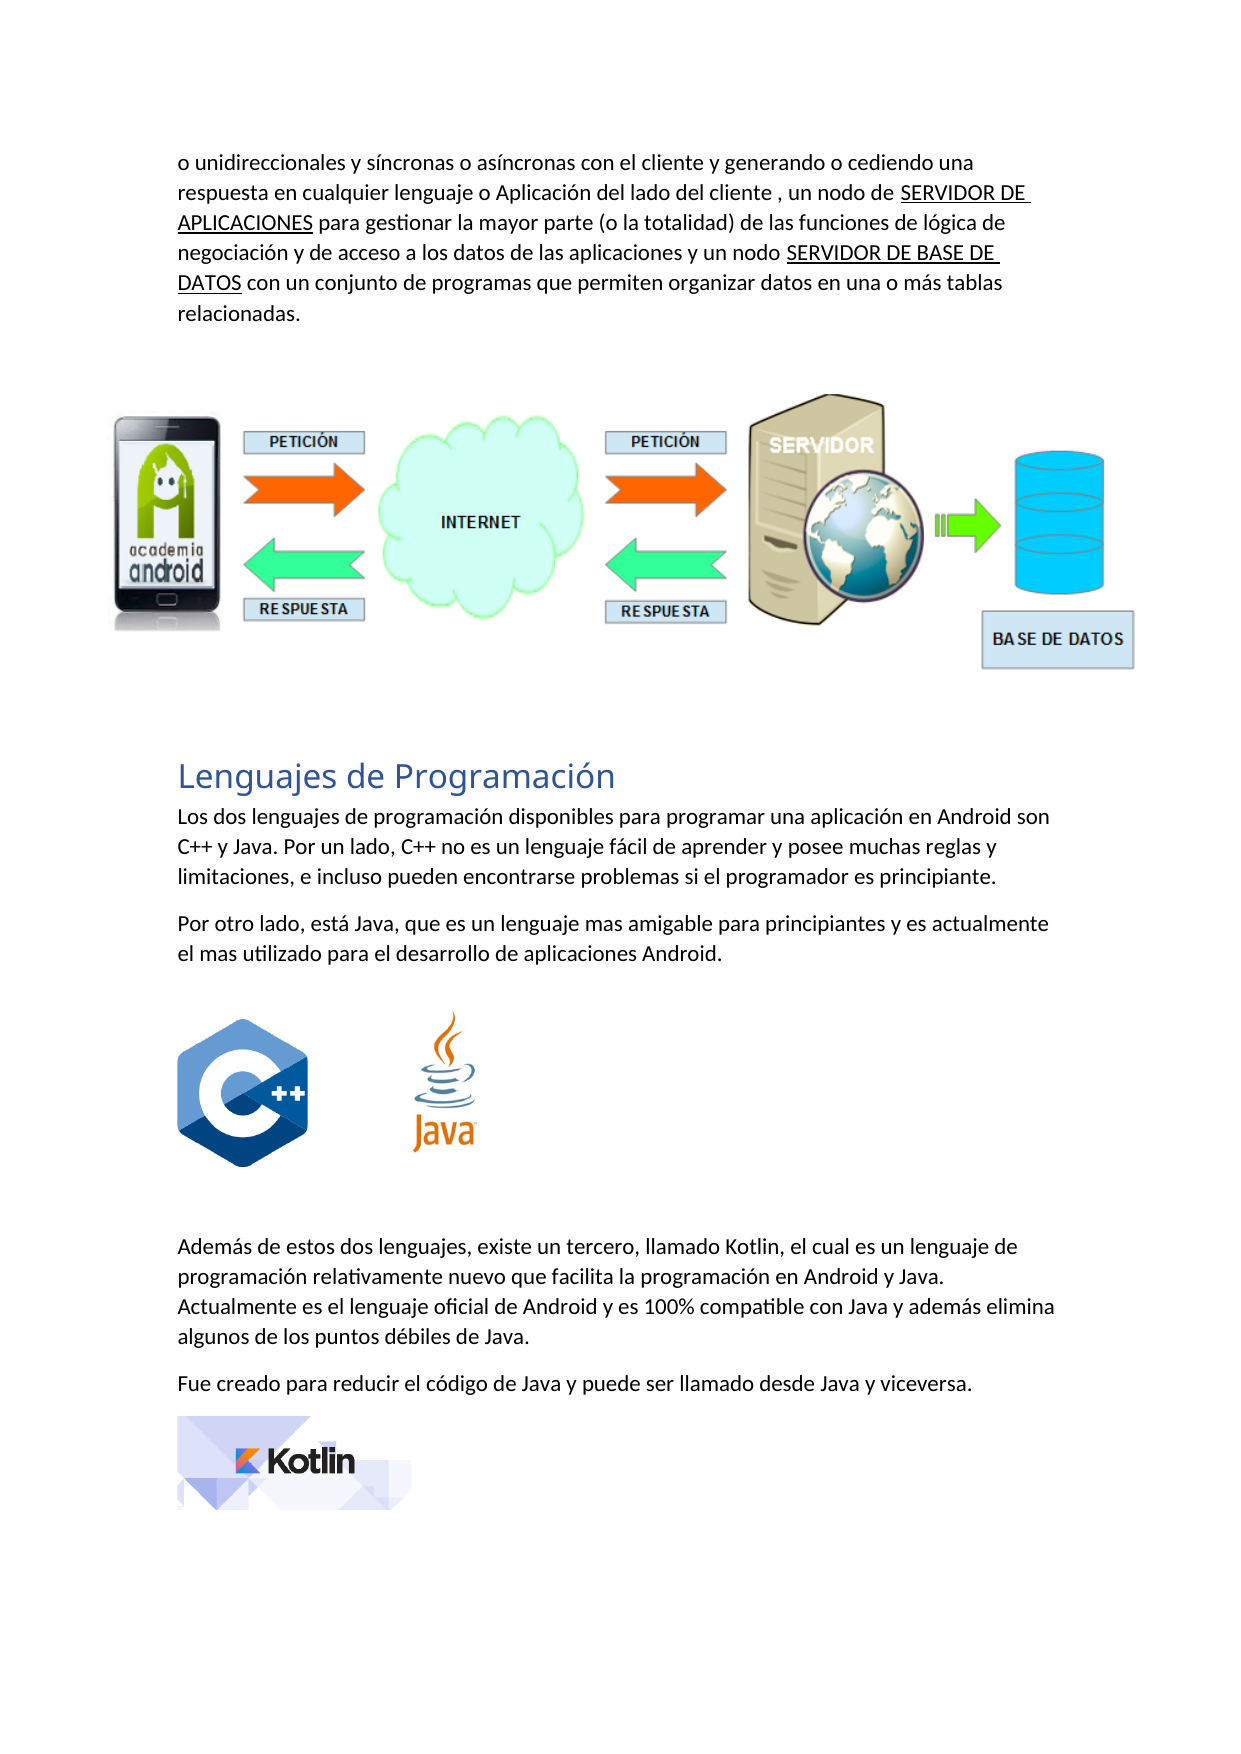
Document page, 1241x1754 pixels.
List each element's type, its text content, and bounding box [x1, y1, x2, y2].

text Los dos lenguajes de programación disponibles para programar una aplicación en Android son C++ y Java. Por un lado, C++ no es un lenguaje fácil de aprender y posee muchas reglas y limitaciones, e incluso pueden encontrarse problemas si el programador es principiante. [177, 802, 1063, 890]
text Fue creado para reducir el código de Java y puede ser llamado desde Java y viceversa. [177, 1369, 1063, 1397]
picture [177, 1416, 412, 1510]
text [177, 148, 1063, 327]
text Además de estos dos lenguajes, existe un tercero, llamado Kotlin, el cual es un lenguaje de programación relativamente nuevo que facilita la programación en Android y Java. Actualmente es el lenguaje oficial de Android y es 100% compatible con Java y además elimina algunos de los puntos débiles de Java. [177, 1232, 1063, 1351]
picture [177, 1019, 308, 1167]
picture [99, 382, 1141, 677]
picture [345, 1003, 543, 1160]
subtitle Lenguajes de Programación [177, 753, 1063, 798]
text Por otro lado, está Java, que es un lenguaje mas amigable para principiantes y es actualmente el mas utilizado para el desarrollo de aplicaciones Android. [177, 909, 1063, 967]
